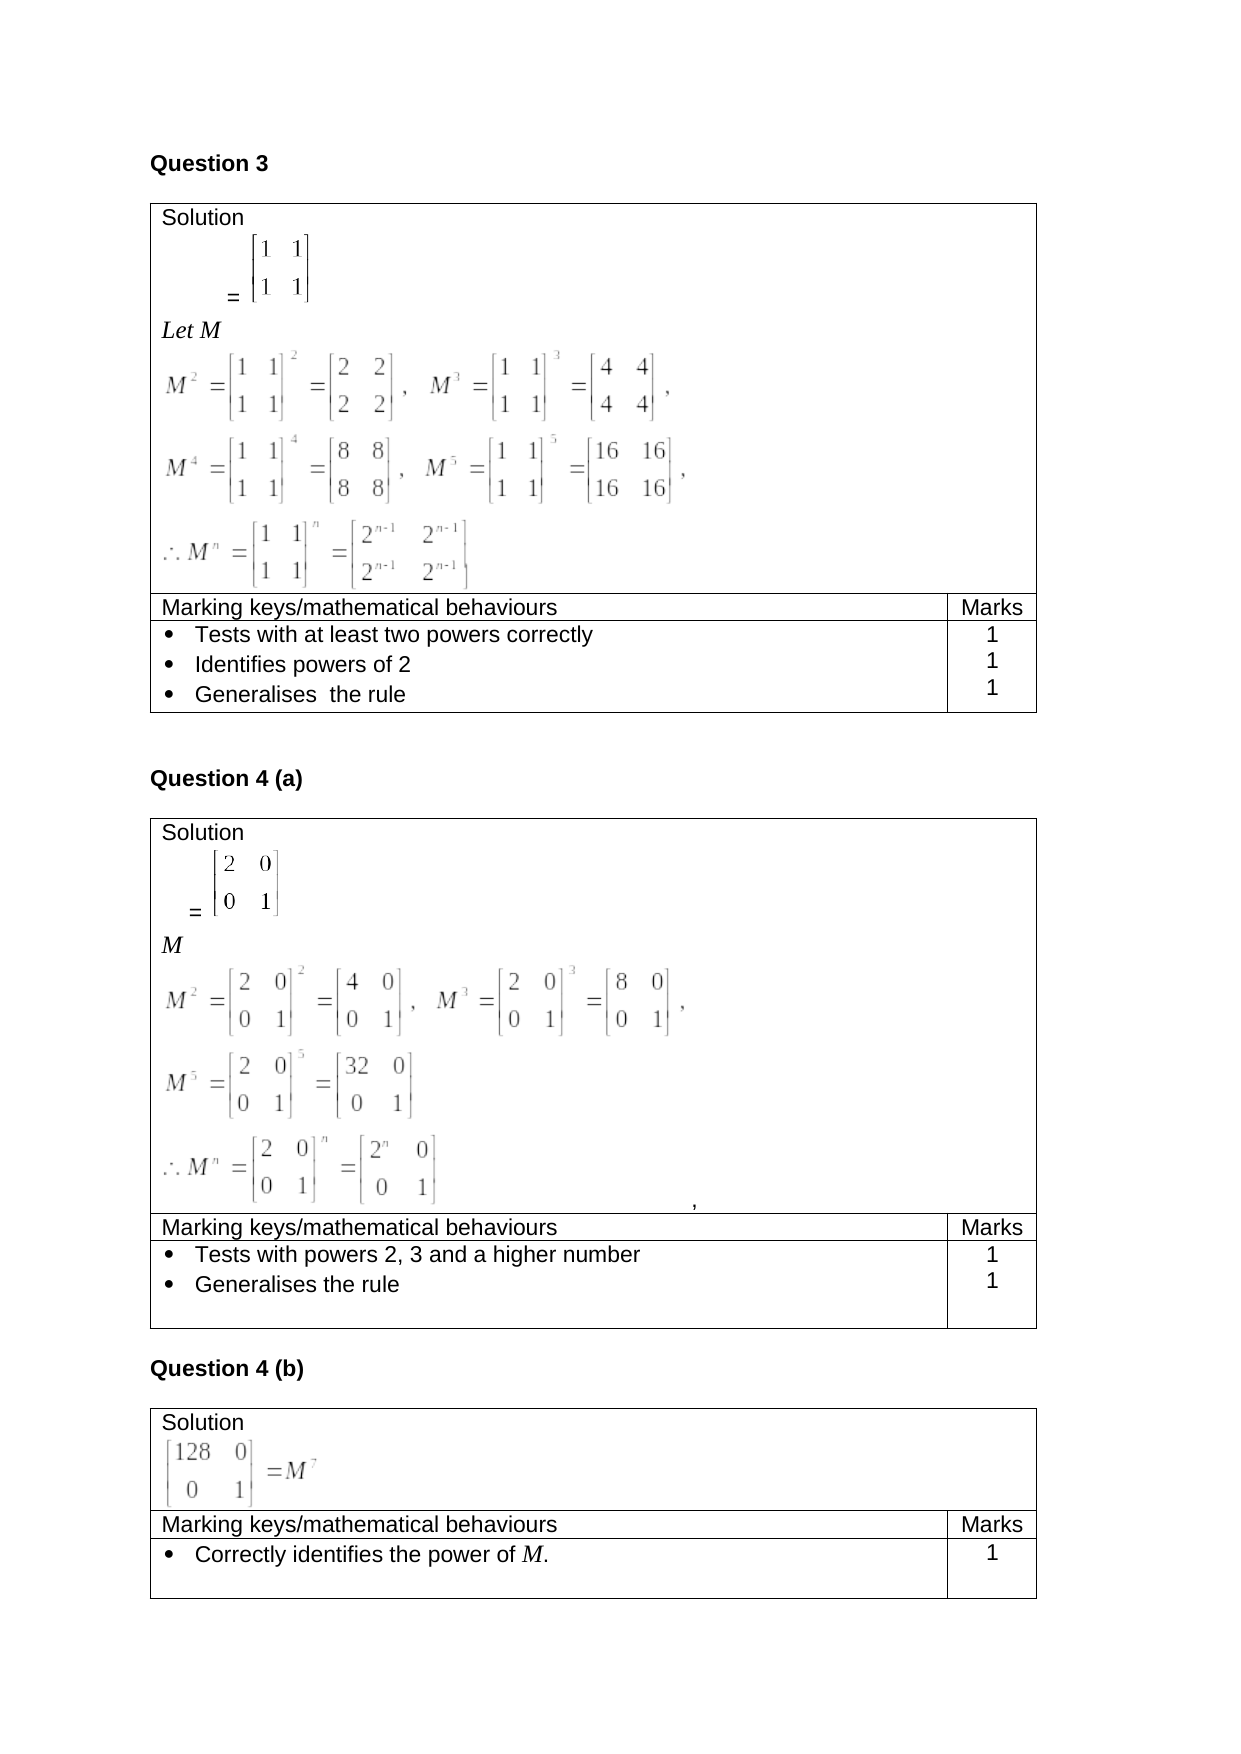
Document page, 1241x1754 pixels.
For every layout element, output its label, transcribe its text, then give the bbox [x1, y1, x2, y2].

table_cell Marking keys/mathematical behaviours [151, 1511, 947, 1538]
table_cell 1 1 1 [948, 621, 1036, 712]
table_cell Marks [948, 1214, 1036, 1240]
table_cell Marks [948, 1511, 1036, 1538]
table_cell 1 [948, 1539, 1036, 1598]
table_cell Tests with powers 2, 3 and a higher number Generalises the rule [151, 1241, 947, 1328]
text Question 4 (a) [150, 765, 1090, 792]
table_cell Tests with at least two powers correctly Identifies powers of 2 Generalises the rule [151, 621, 947, 712]
text Question 4 (b) [150, 1355, 1090, 1382]
table_cell Marks [948, 594, 1036, 620]
table_cell 1 1 [948, 1241, 1036, 1328]
table_header Solution Let M = [151, 204, 1036, 592]
table_header Solution [151, 1409, 1036, 1510]
text Question 3 [150, 150, 1090, 176]
table_cell Correctly identifies the power of M. [151, 1539, 947, 1598]
table_cell Marking keys/mathematical behaviours [151, 1214, 947, 1240]
table_cell Marking keys/mathematical behaviours [151, 594, 947, 620]
table_header Solution M = , [151, 819, 1036, 1213]
